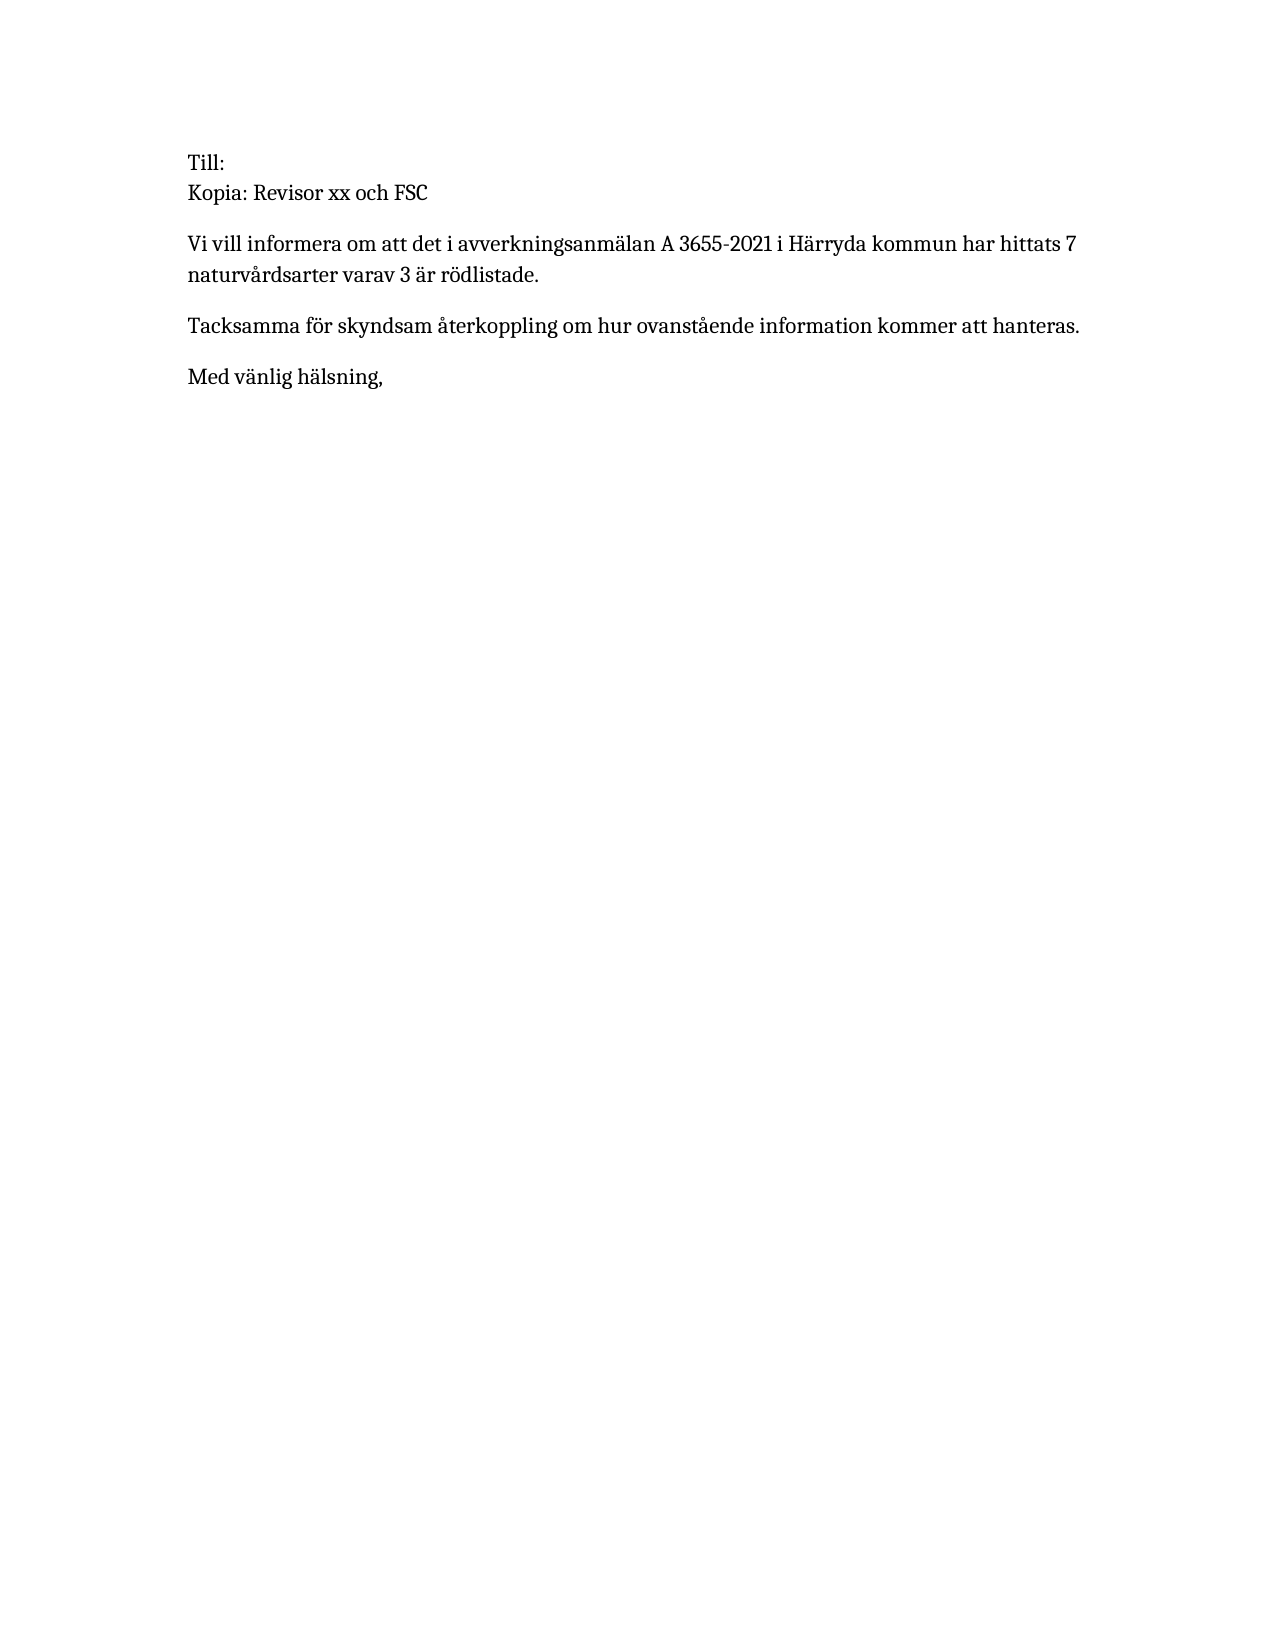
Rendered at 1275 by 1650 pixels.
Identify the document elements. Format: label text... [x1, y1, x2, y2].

text Med vänlig hälsning, [187, 363, 1087, 420]
text Vi vill informera om att det i avverkningsanmälan A 3655-2021 i Härryda kommun har hittats 7 naturvårdsarter varav 3 är rödlistade. [187, 231, 1087, 288]
text Till: Kopia: Revisor xx och FSC [187, 150, 1087, 207]
text Tacksamma för skyndsam återkoppling om hur ovanstående information kommer att hanteras. [187, 312, 1087, 339]
